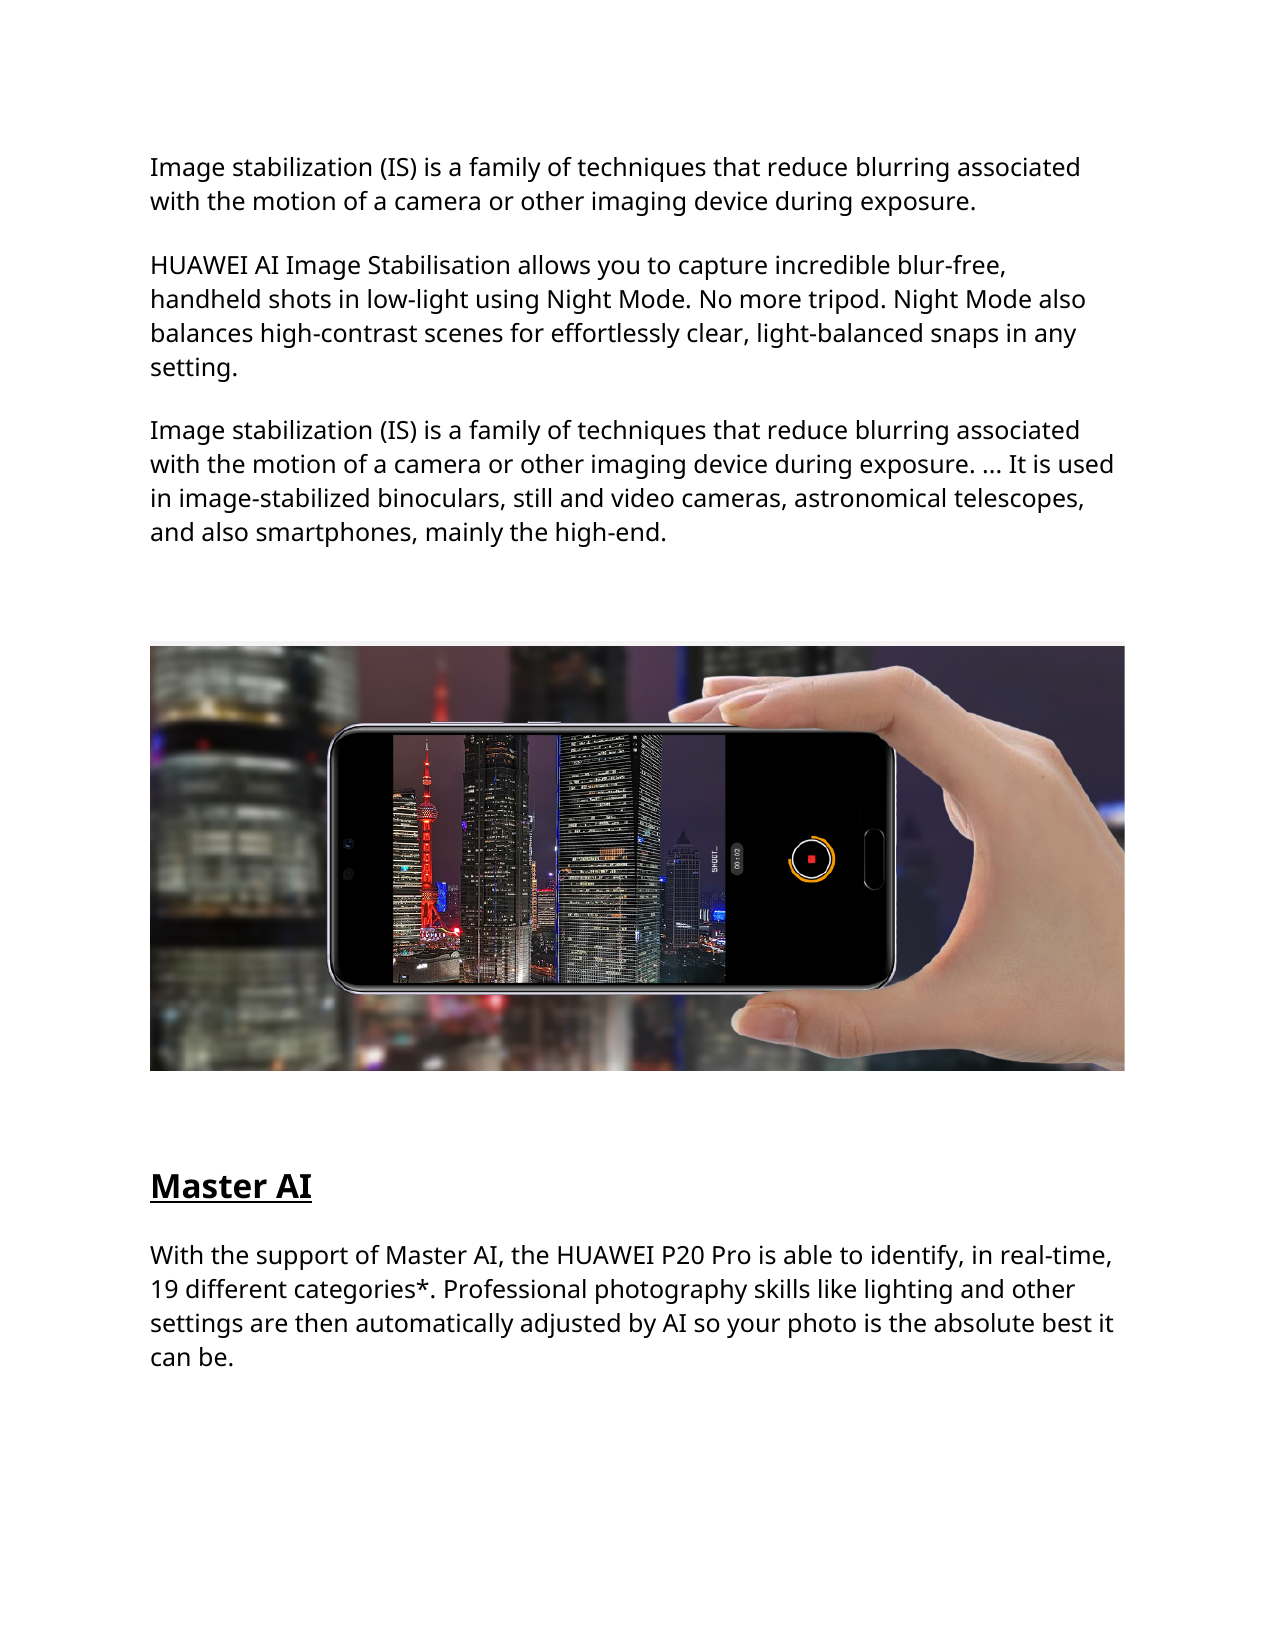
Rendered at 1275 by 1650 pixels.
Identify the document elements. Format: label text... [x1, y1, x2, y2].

text HUAWEI AI Image Stabilisation allows you to capture incredible blur-free, handheld shots in low-light using Night Mode. No more tripod. Night Mode also balances high-contrast scenes for effortlessly clear, light-balanced snaps in any setting. [150, 247, 1125, 383]
picture [150, 641, 1125, 1071]
text With the support of Master AI, the HUAWEI P20 Pro is able to identify, in real-time, 19 different categories*. Professional photography skills like lighting and other settings are then automatically adjusted by AI so your photo is the absolute best it can be. [150, 1237, 1125, 1373]
text Image stabilization (IS) is a family of techniques that reduce blurring associated with the motion of a camera or other imaging device during exposure. ... It is used in image-stabilized binoculars, still and video cameras, astronomical telescopes, and also smartphones, mainly the high-end. [150, 413, 1125, 549]
text Master AI [150, 1163, 1125, 1208]
text Image stabilization (IS) is a family of techniques that reduce blurring associated with the motion of a camera or other imaging device during exposure. [150, 150, 1125, 218]
